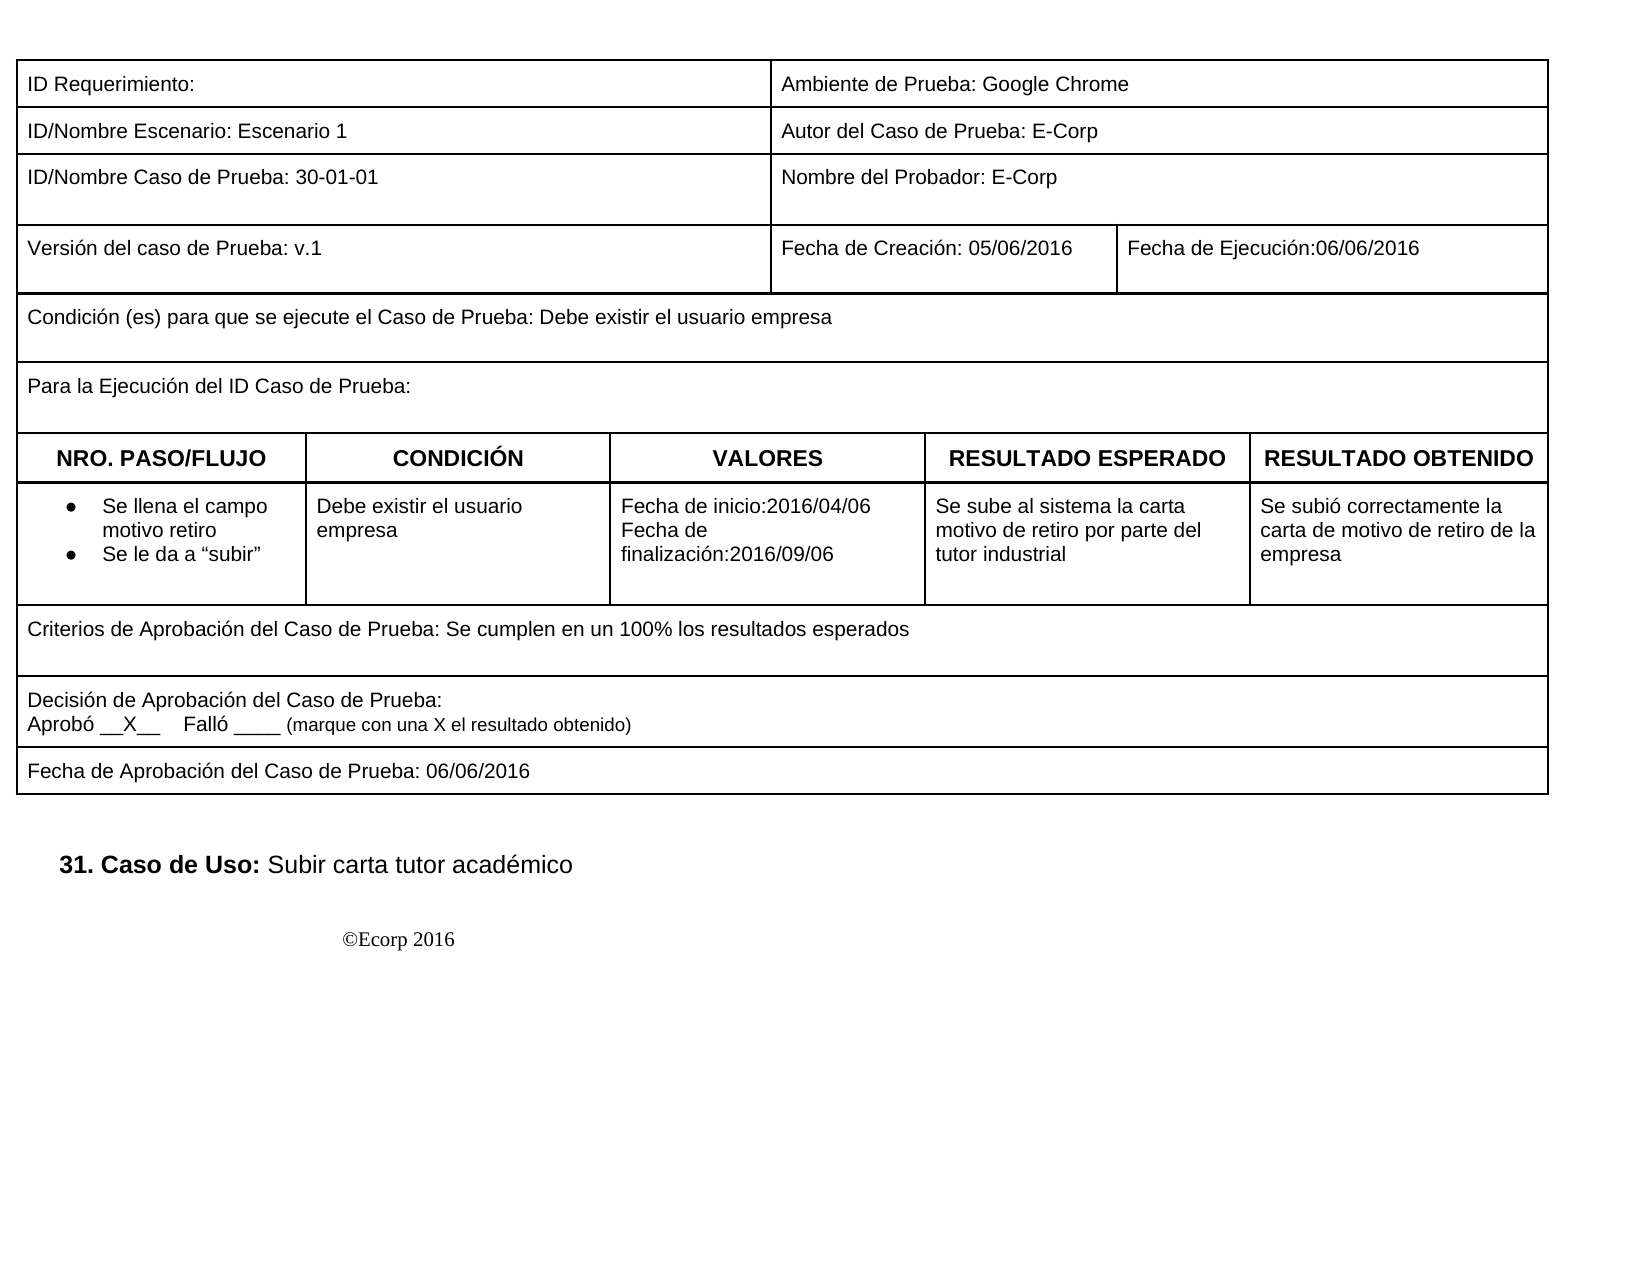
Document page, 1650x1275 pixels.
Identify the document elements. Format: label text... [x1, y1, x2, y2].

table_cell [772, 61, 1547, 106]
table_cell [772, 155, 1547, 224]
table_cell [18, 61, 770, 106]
text 31. Caso de Uso: Subir carta tutor académico [59, 850, 1591, 879]
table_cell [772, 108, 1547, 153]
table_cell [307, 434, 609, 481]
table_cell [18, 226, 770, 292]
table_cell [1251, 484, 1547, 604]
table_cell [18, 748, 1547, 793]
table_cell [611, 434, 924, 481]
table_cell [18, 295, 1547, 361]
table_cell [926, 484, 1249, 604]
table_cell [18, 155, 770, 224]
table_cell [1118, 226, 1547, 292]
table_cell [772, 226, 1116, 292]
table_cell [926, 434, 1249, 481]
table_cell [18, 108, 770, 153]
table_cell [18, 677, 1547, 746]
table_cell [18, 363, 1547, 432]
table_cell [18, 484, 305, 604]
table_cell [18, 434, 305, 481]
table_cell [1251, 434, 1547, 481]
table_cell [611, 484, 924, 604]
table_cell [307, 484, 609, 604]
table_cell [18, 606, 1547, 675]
